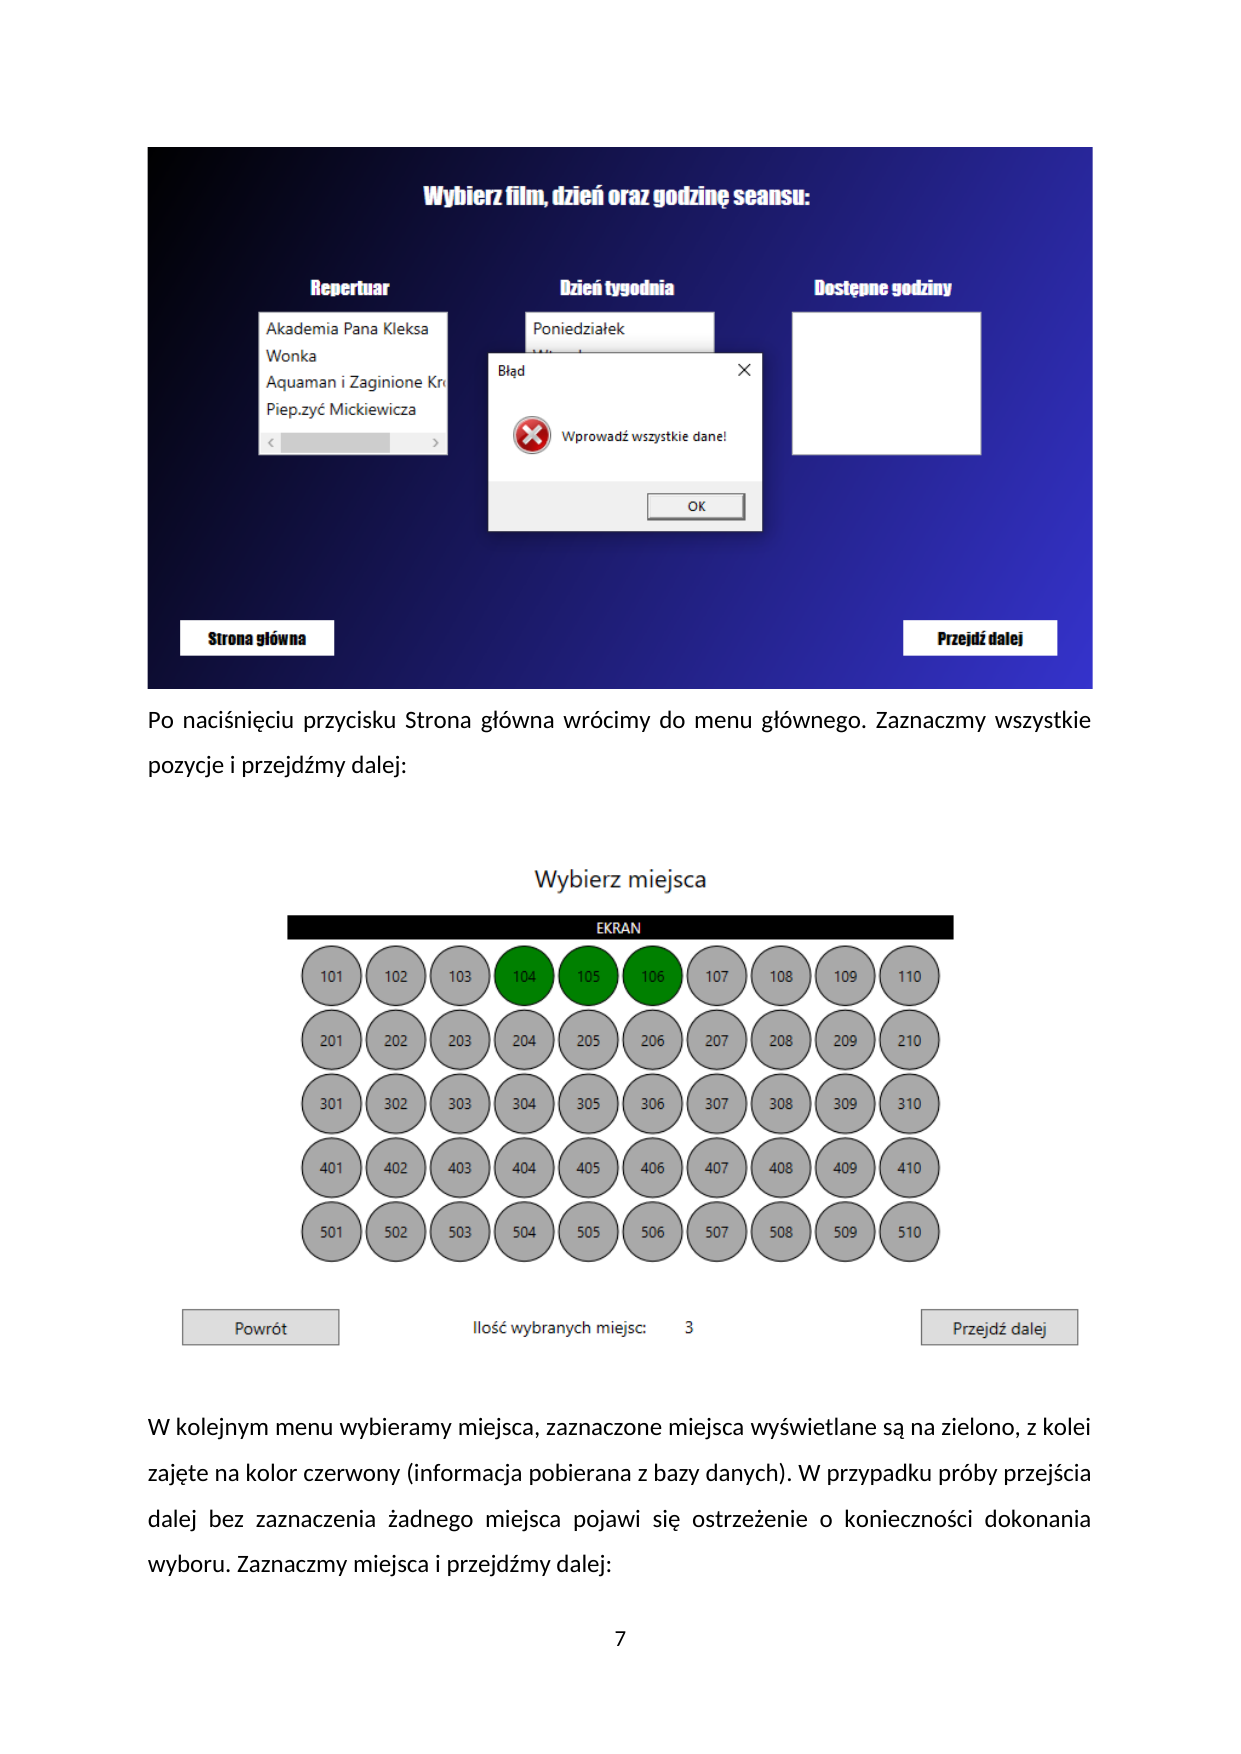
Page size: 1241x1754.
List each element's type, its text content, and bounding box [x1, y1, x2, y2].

text W kolejnym menu wybieramy miejsca, zaznaczone miejsca wyświetlane są na zielono, z kolei zajęte na kolor czerwony (informacja pobierana z bazy danych). W przypadku próby przejścia dalej bez zaznaczenia żadnego miejsca pojawi się ostrzeżenie o konieczności dokonania wyboru. Zaznaczmy miejsca i przejdźmy dalej: [148, 1411, 1093, 1579]
picture [147, 147, 1093, 689]
picture [147, 816, 1093, 1377]
text Po naciśnięciu przycisku Strona główna wrócimy do menu głównego. Zaznaczmy wszystkie pozycje i przejdźmy dalej: [148, 689, 1093, 780]
